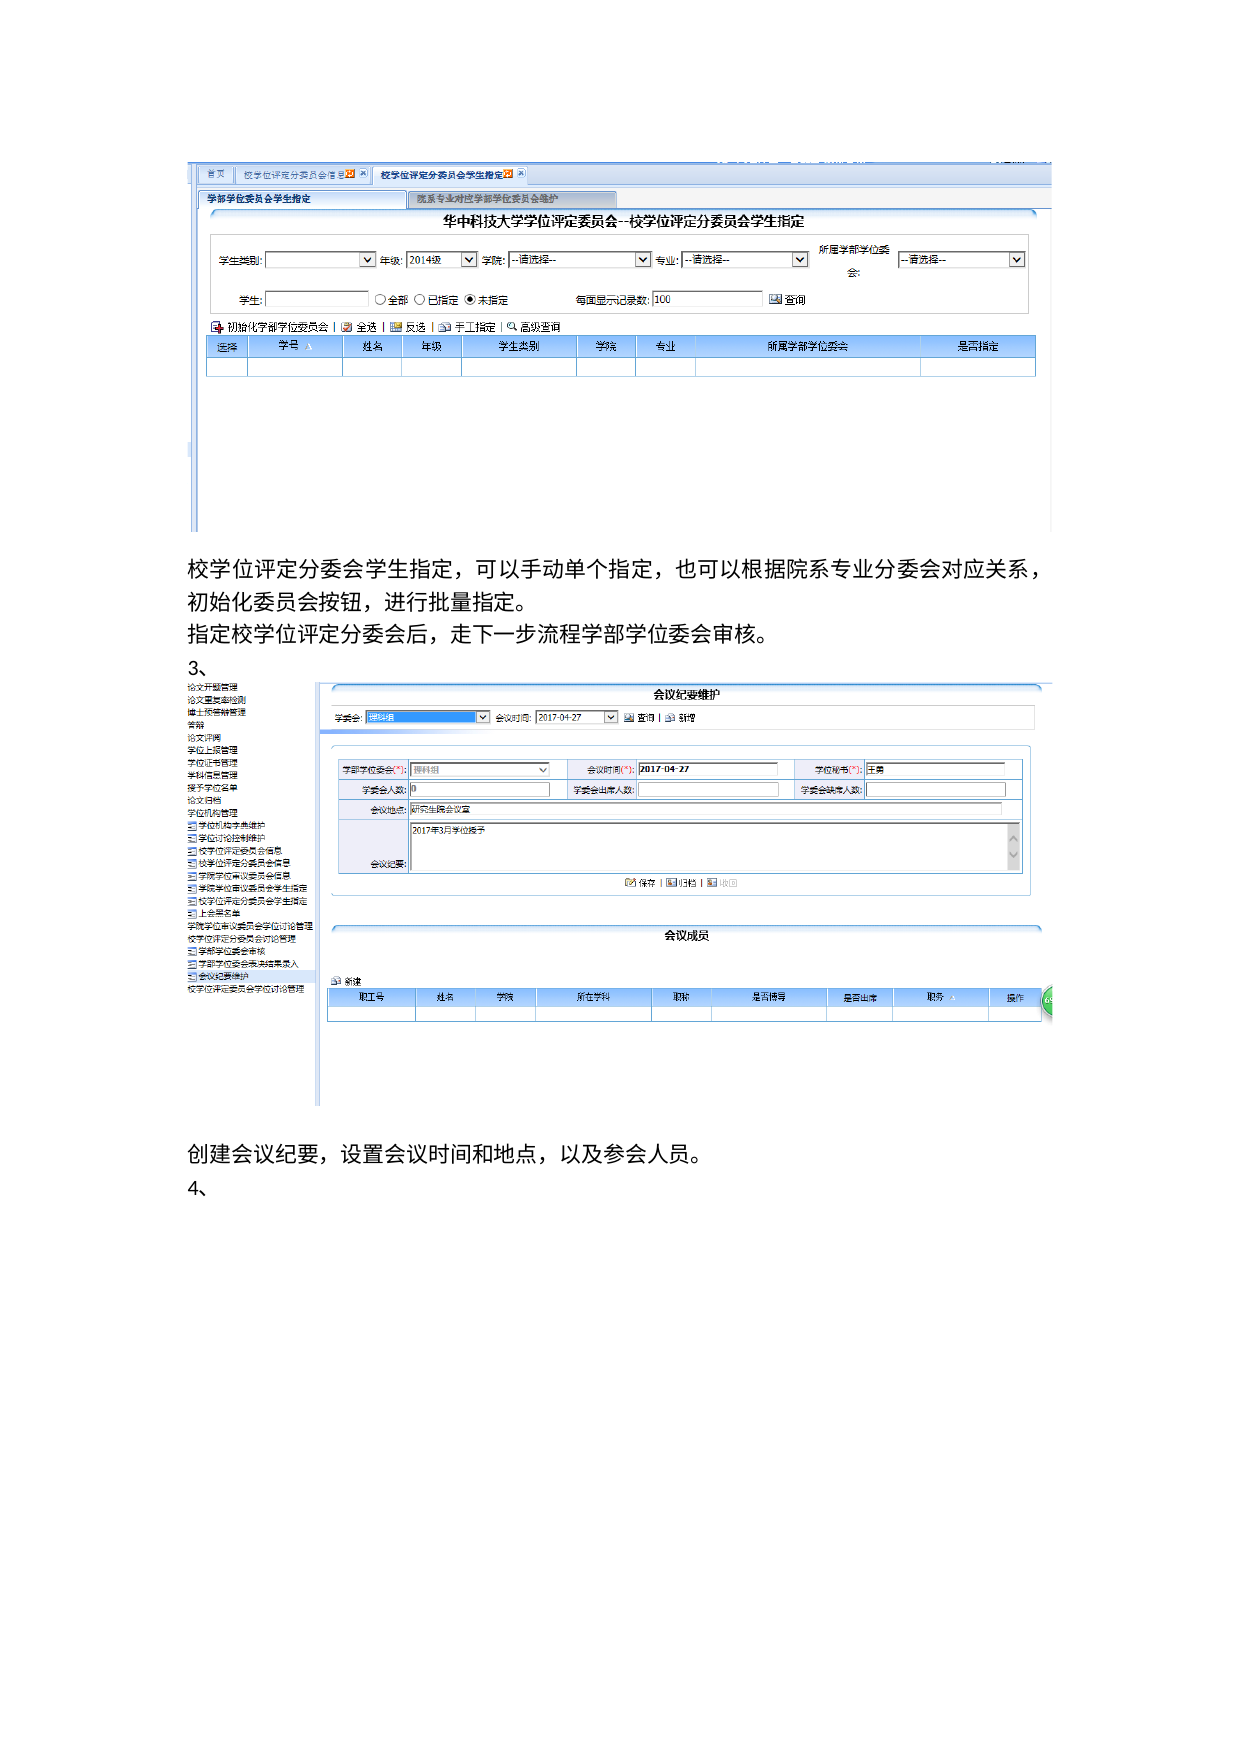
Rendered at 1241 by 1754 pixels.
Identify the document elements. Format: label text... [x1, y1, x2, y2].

picture [187, 682, 1053, 1106]
text 创建会议纪要，设置会议时间和地点，以及参会人员。 [187, 1137, 1053, 1169]
text 校学位评定分委会学生指定，可以手动单个指定，也可以根据院系专业分委会对应关系，初始化委员会按钮，进行批量指定。 [187, 552, 1053, 617]
text 4、 [187, 1169, 1053, 1202]
text 3、 [187, 649, 1053, 682]
picture [187, 162, 1052, 532]
text 指定校学位评定分委会后，走下一步流程学部学位委会审核。 [187, 617, 1053, 649]
